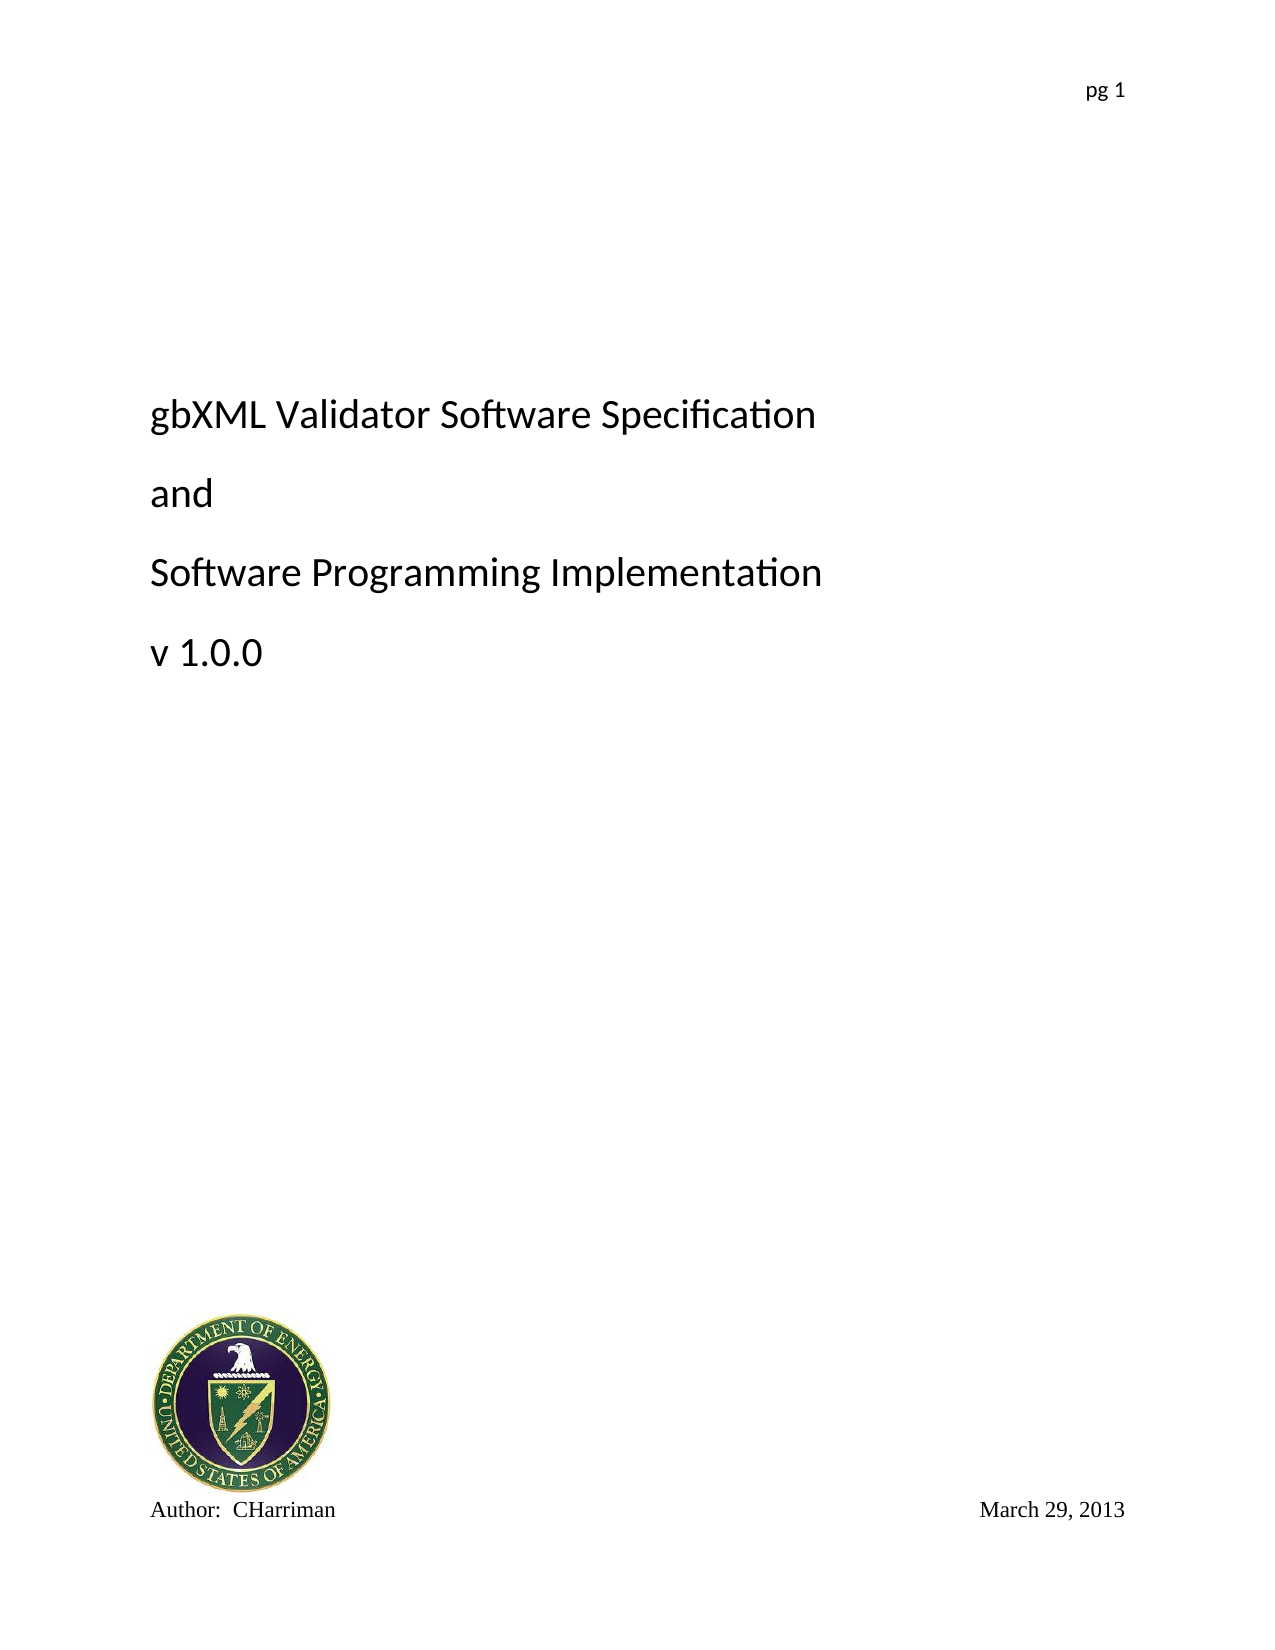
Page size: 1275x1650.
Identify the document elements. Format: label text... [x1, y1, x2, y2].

text v 1.0.0 [150, 626, 1125, 676]
picture [150, 1312, 332, 1494]
text and [150, 467, 1125, 518]
text gbXML Validator Software Specification [150, 388, 1125, 439]
text Software Programming Implementation [150, 546, 1125, 597]
